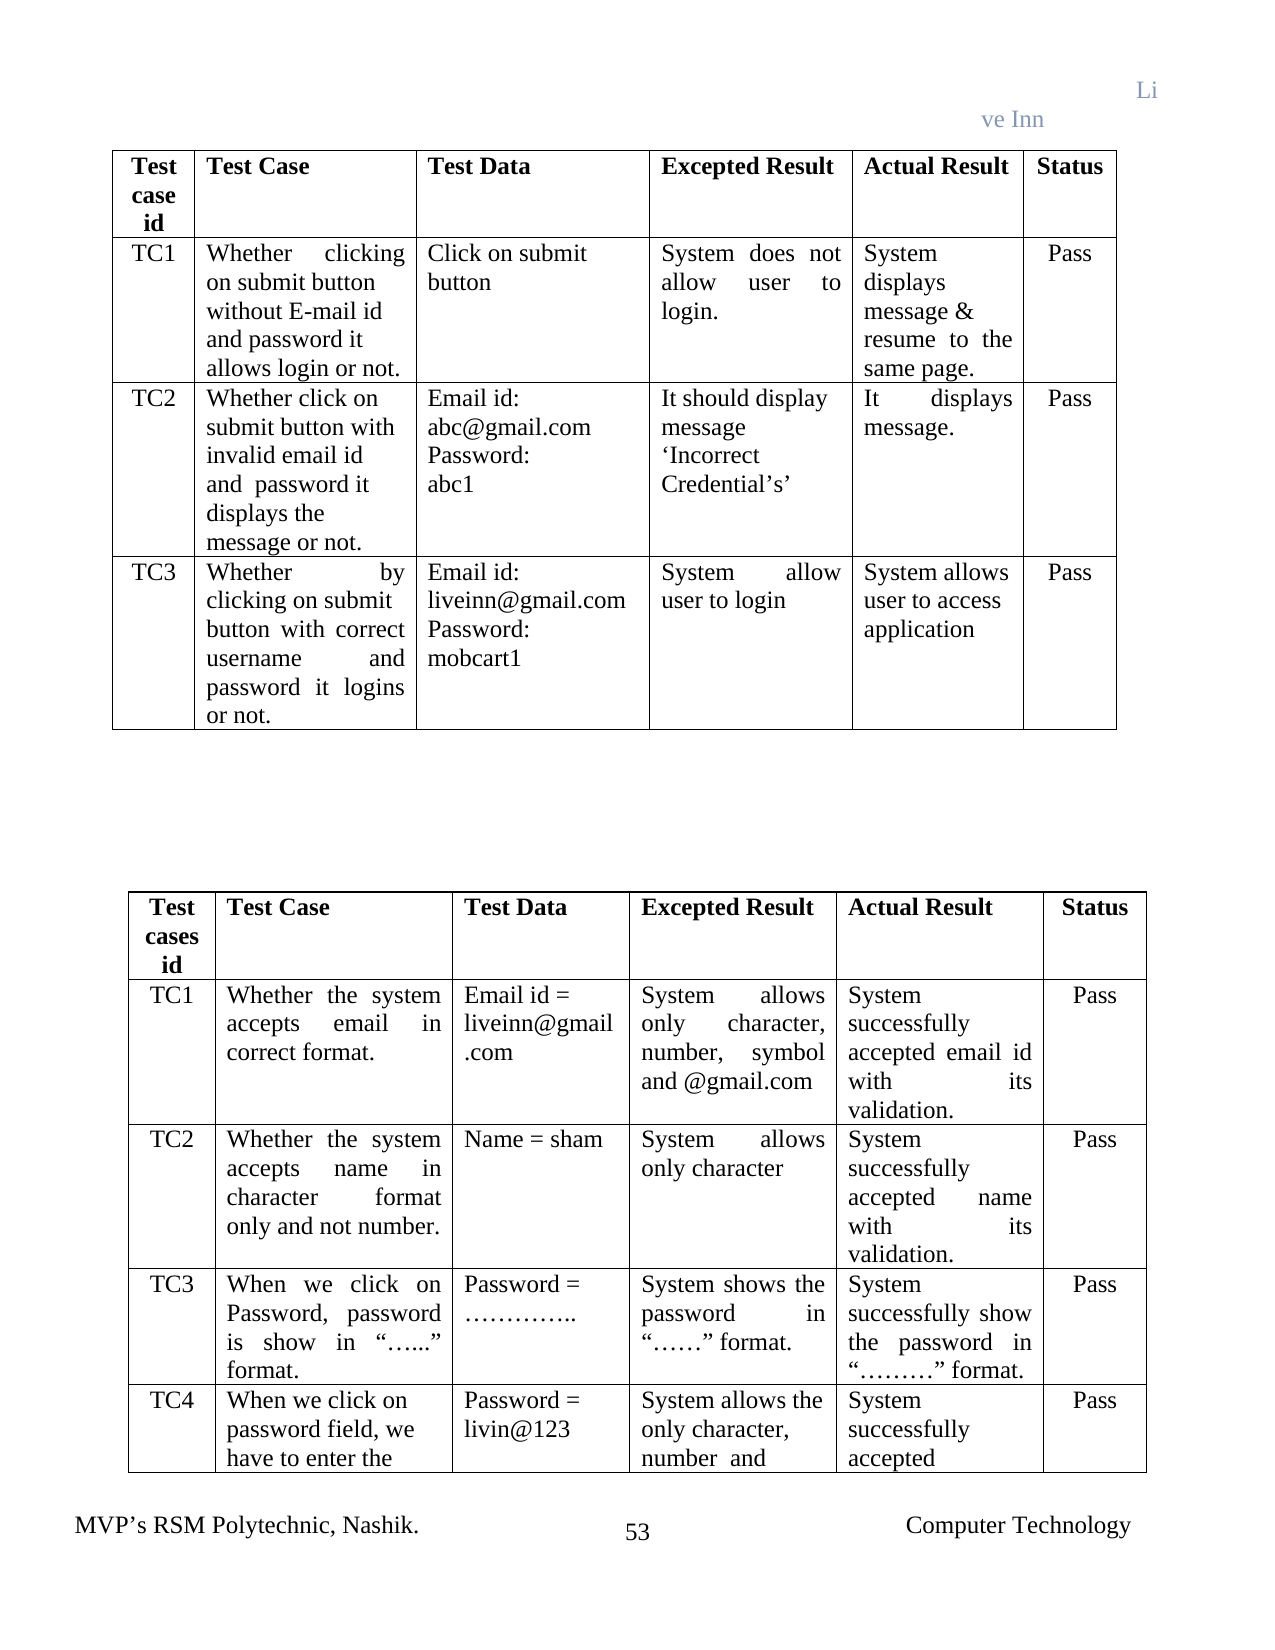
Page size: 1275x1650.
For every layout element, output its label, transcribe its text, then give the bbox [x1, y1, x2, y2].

table_cell TC2 [113, 383, 194, 556]
table_cell System allows only character, number, symbol and @gmail.com [630, 980, 836, 1123]
table_cell Click on submit button [417, 238, 649, 382]
table_cell Pass [1044, 1269, 1146, 1384]
table_cell TC3 [129, 1269, 215, 1384]
table_cell Pass [1024, 238, 1116, 382]
table_cell System does not allow user to login. [650, 238, 852, 382]
table_cell System allows user to access application [853, 557, 1023, 729]
table_cell System allow user to login [650, 557, 852, 729]
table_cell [837, 1385, 1043, 1472]
table_header Status [1024, 151, 1116, 237]
table_cell Pass [1024, 557, 1116, 729]
table_cell TC1 [129, 980, 215, 1123]
table_cell Whether by clicking on submit button with correct username and password it logins or not. [195, 557, 416, 729]
table_header Test cases id [129, 893, 215, 979]
table_cell Pass [1044, 1385, 1146, 1472]
table_header Excepted Result [630, 893, 836, 979]
table_cell System allows only character [630, 1125, 836, 1268]
table_header Actual Result [837, 893, 1043, 979]
table_header Excepted Result [650, 151, 852, 237]
table_header Test case id [113, 151, 194, 237]
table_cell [630, 1385, 836, 1472]
table_header Actual Result [853, 151, 1023, 237]
table_cell Name = sham [453, 1125, 629, 1268]
table_cell It should display message ‘Incorrect Credential’s’ [650, 383, 852, 556]
table_header Test Data [417, 151, 649, 237]
table_header Status [1044, 893, 1146, 979]
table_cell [453, 1385, 629, 1472]
table_cell Password = ………….. [453, 1269, 629, 1384]
table_cell Email id: abc@gmail.com Password: abc1 [417, 383, 649, 556]
table_cell Whether the system accepts email in correct format. [216, 980, 452, 1123]
table_header Test Case [195, 151, 416, 237]
table_cell System displays message & resume to the same page. [853, 238, 1023, 382]
table_cell TC3 [113, 557, 194, 729]
table_header Test Data [453, 893, 629, 979]
table_cell Whether the system accepts name in character format only and not number. [216, 1125, 452, 1268]
table_cell Email id = liveinn@gmail.com [453, 980, 629, 1123]
table_cell TC4 [129, 1385, 215, 1472]
table_cell When we click on Password, password is show in “…...” format. [216, 1269, 452, 1384]
table_cell System shows the password in “……” format. [630, 1269, 836, 1384]
table_cell System successfully accepted email id with its validation. [837, 980, 1043, 1123]
table_cell TC2 [129, 1125, 215, 1268]
table_cell System successfully accepted name with its validation. [837, 1125, 1043, 1268]
table_cell Pass [1044, 1125, 1146, 1268]
table_cell Pass [1024, 383, 1116, 556]
table_cell Email id: liveinn@gmail.com Password: mobcart1 [417, 557, 649, 729]
table_cell System successfully show the password in “………” format. [837, 1269, 1043, 1384]
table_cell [216, 1385, 452, 1472]
table_cell Whether click on submit button with invalid email id and password it displays the message or not. [195, 383, 416, 556]
table_cell Pass [1044, 980, 1146, 1123]
table_cell Whether clicking on submit button without E-mail id and password it allows login or not. [195, 238, 416, 382]
table_cell It displays message. [853, 383, 1023, 556]
table_cell TC1 [113, 238, 194, 382]
table_header Test Case [216, 893, 452, 979]
